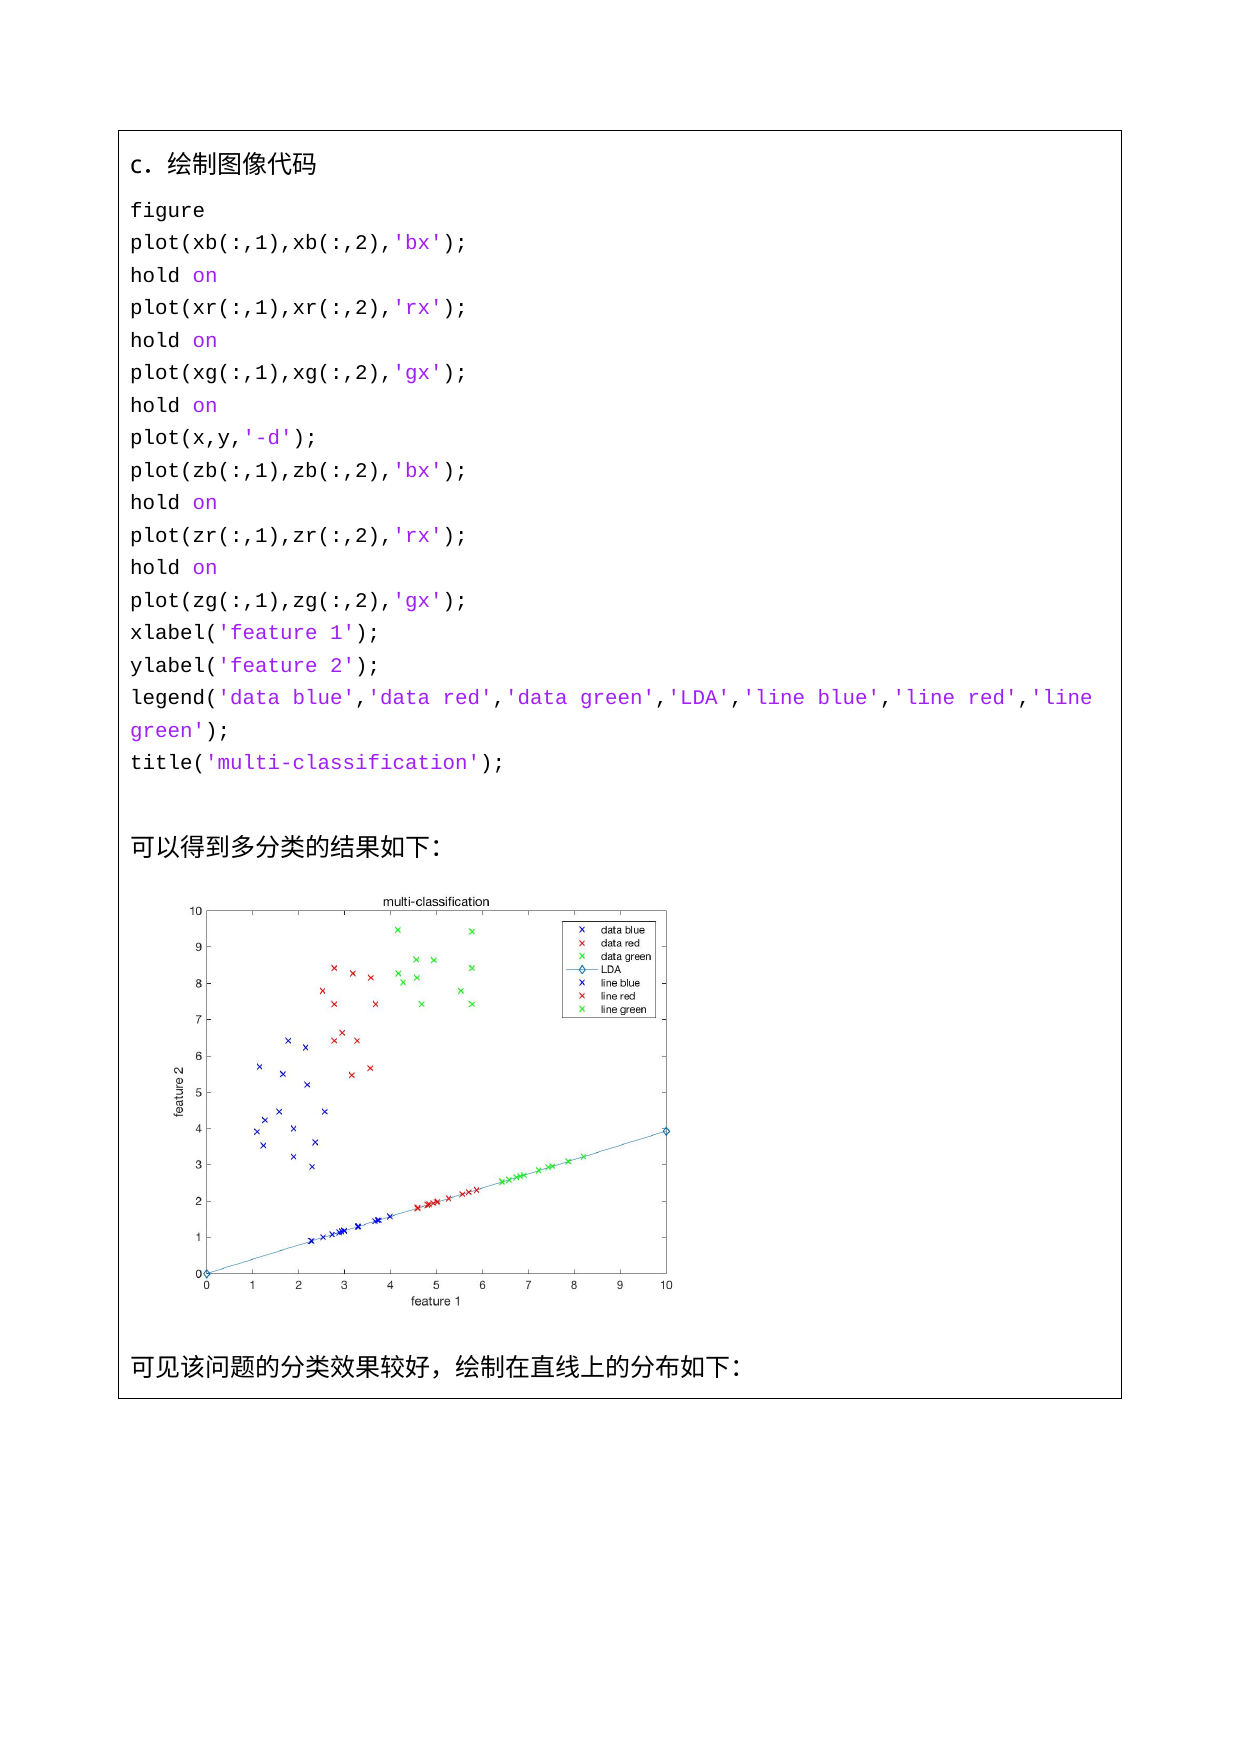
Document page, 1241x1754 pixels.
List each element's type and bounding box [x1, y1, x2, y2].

table_cell [119, 131, 1121, 1398]
picture [129, 878, 722, 1322]
